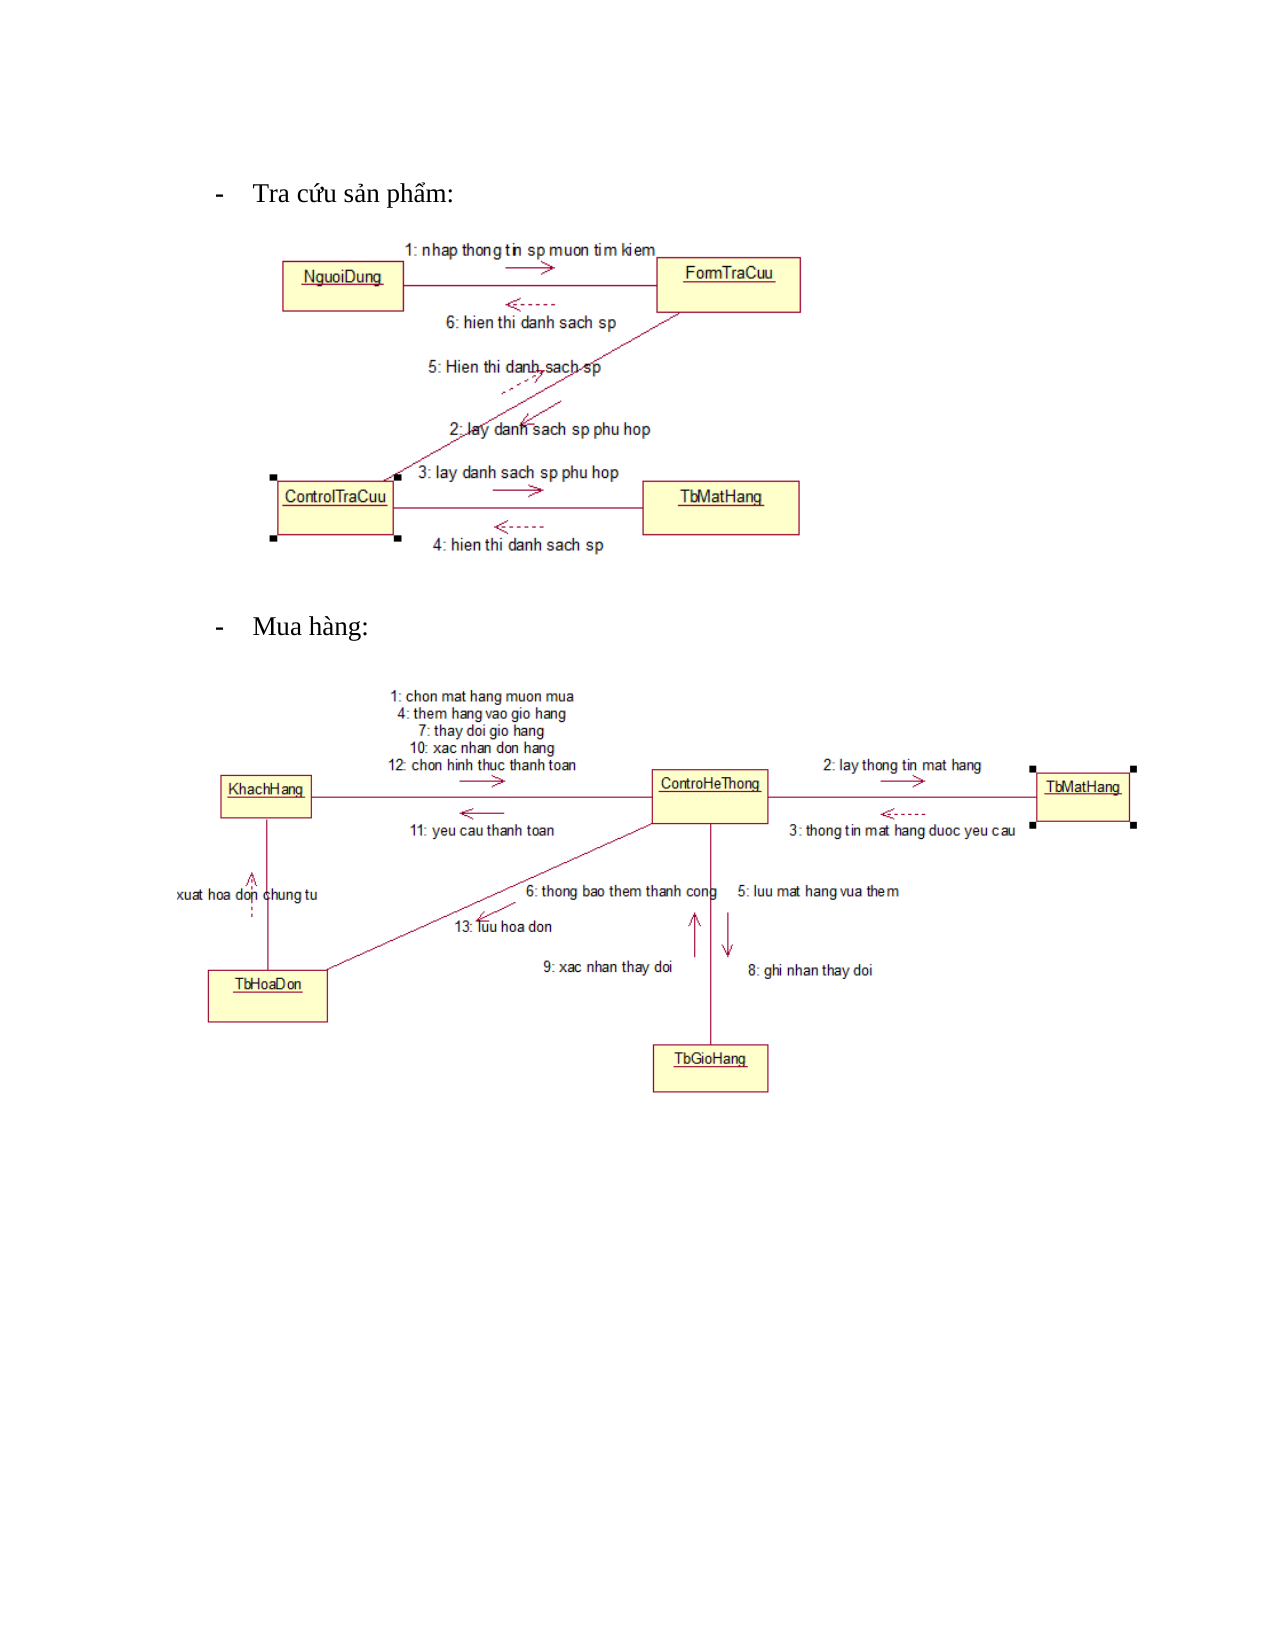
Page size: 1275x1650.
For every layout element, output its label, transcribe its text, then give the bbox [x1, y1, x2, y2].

picture [177, 666, 1153, 1104]
list Mua hàng: [215, 610, 1157, 641]
picture [252, 233, 829, 585]
list Tra cứu sản phẩm: [215, 177, 1157, 208]
